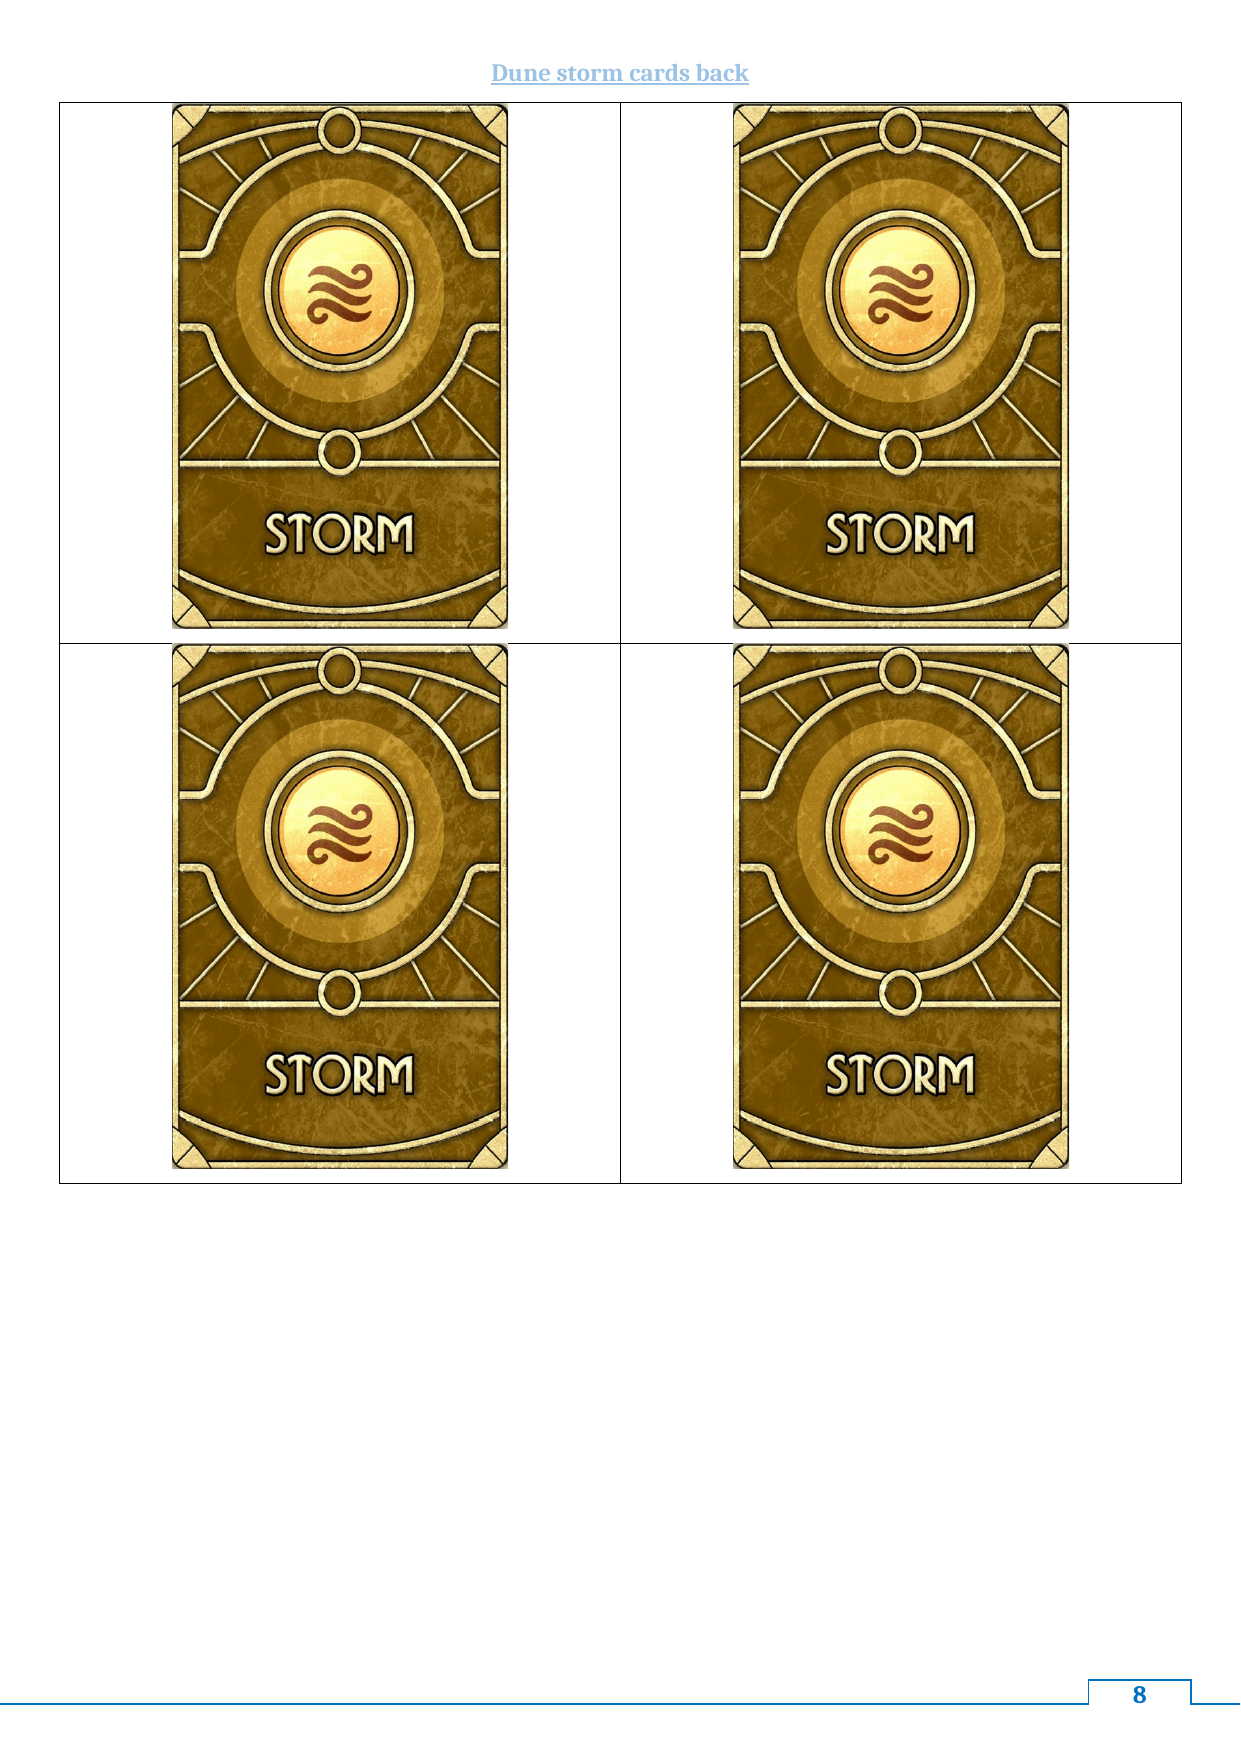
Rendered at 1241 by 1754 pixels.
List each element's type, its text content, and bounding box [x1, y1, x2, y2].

table_header [60, 103, 620, 642]
picture [733, 103, 1070, 629]
picture [733, 643, 1070, 1169]
picture [172, 643, 509, 1169]
table_cell [621, 644, 1181, 1183]
subtitle Dune storm cards back [59, 59, 1181, 88]
picture [172, 103, 509, 629]
table_cell [60, 644, 620, 1183]
table_header [621, 103, 1181, 642]
